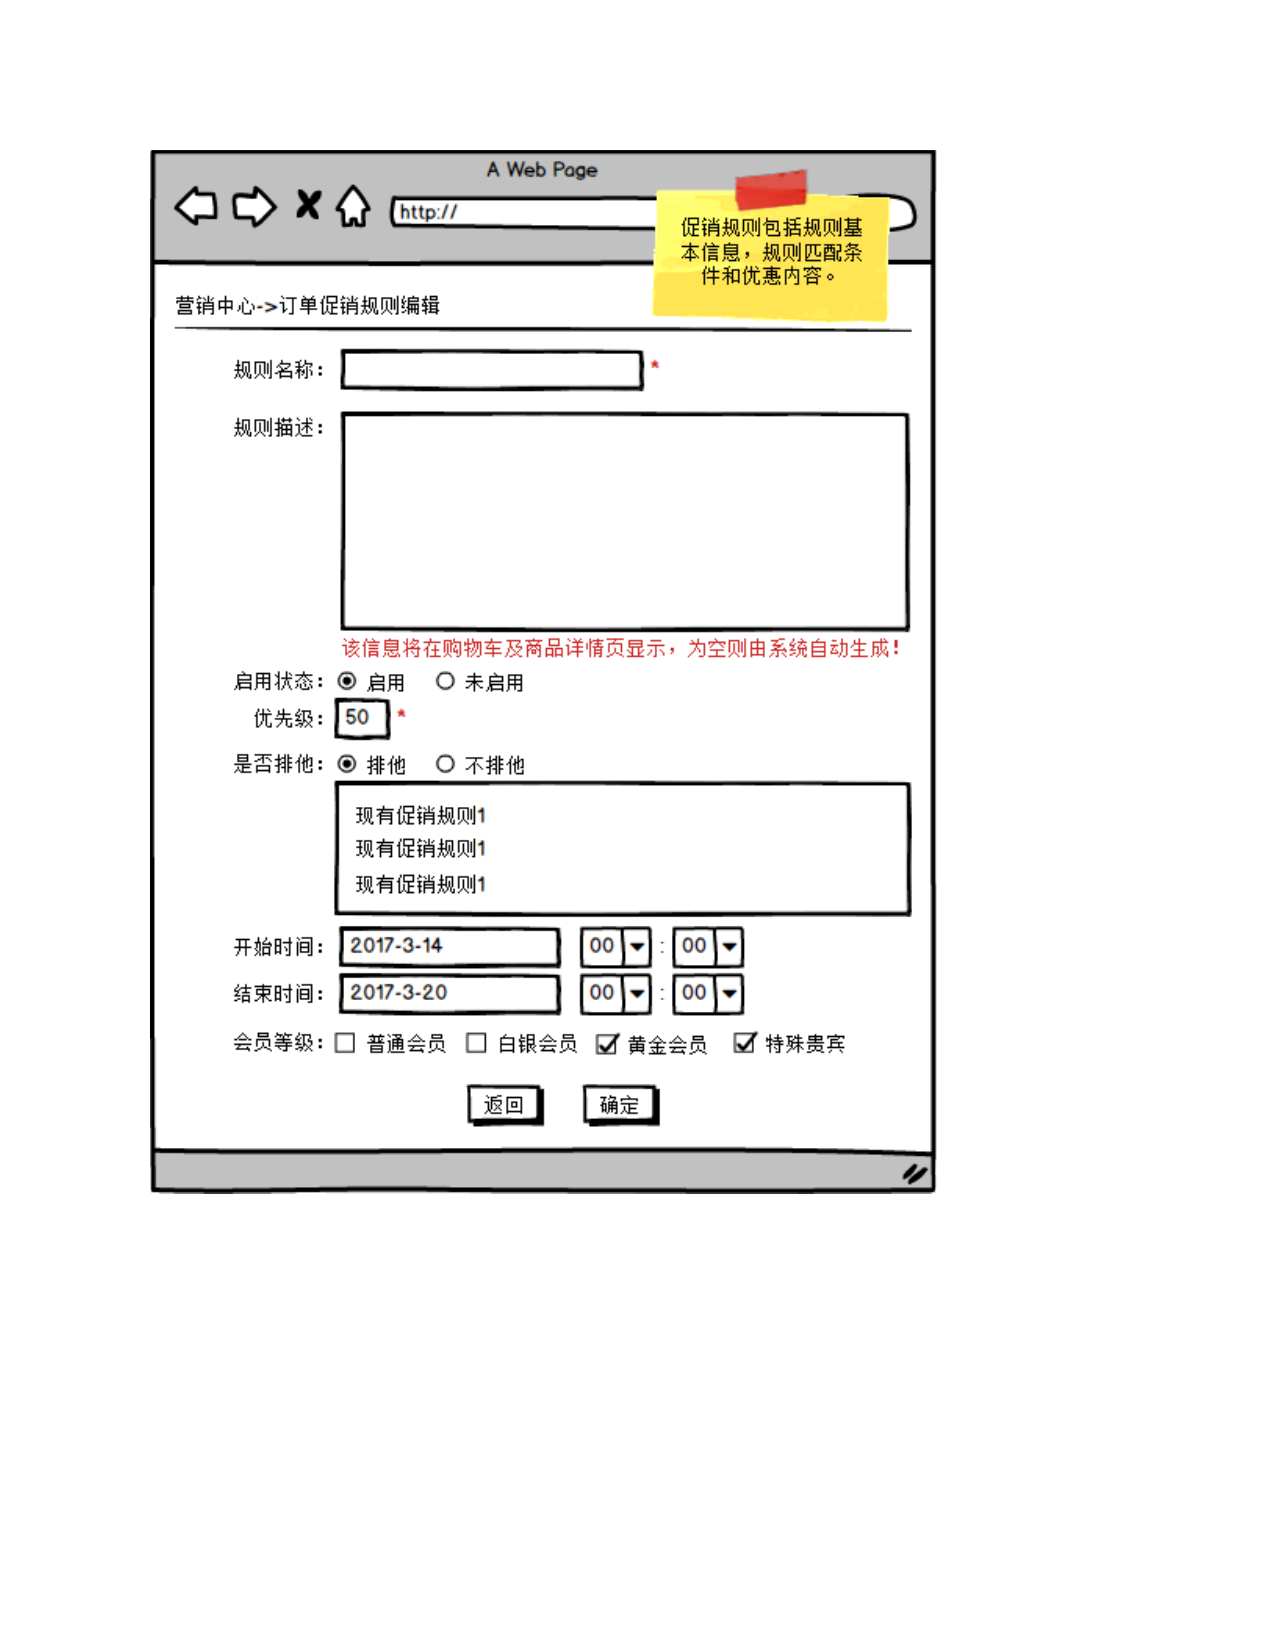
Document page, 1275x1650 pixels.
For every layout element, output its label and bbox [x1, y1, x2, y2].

picture [150, 150, 937, 1194]
